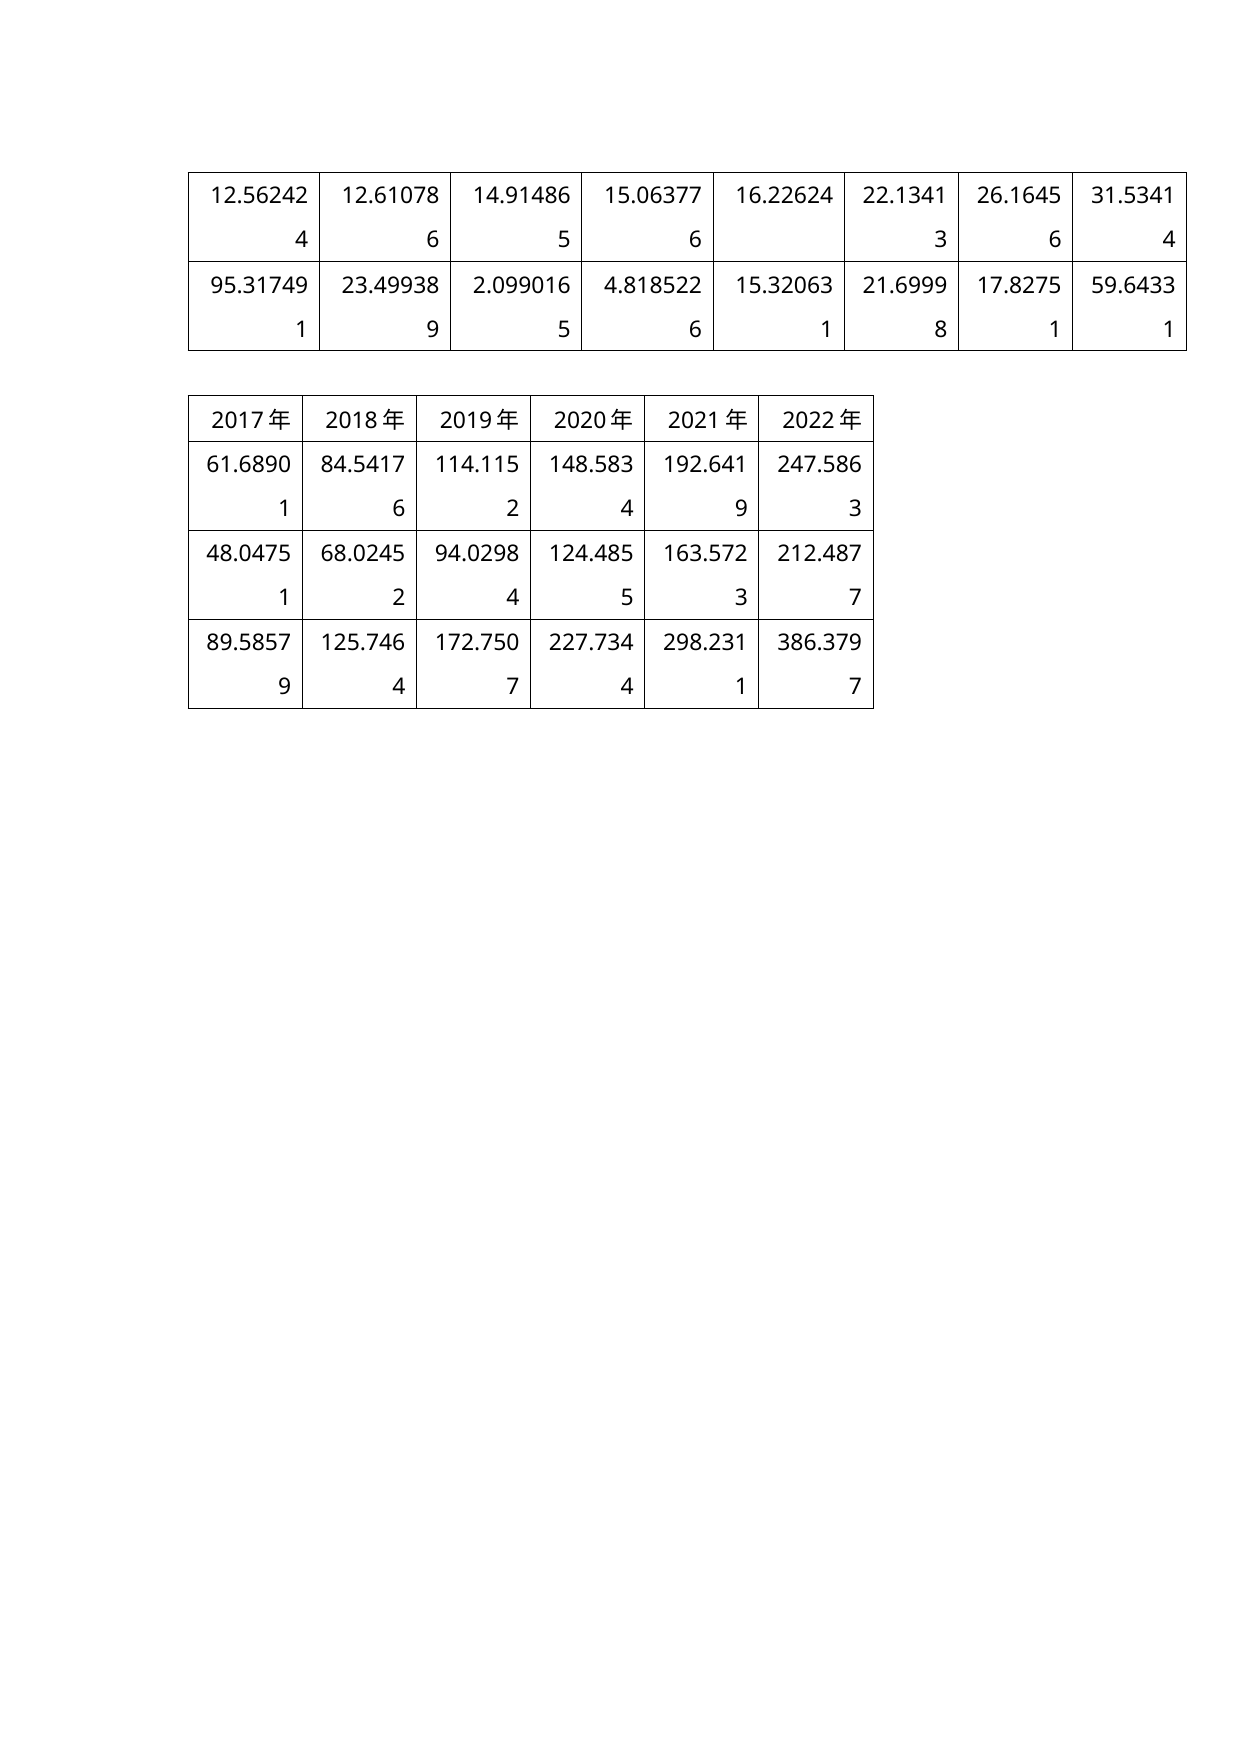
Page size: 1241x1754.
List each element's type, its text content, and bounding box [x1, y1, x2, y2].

table_cell 192.6419 [645, 442, 758, 530]
table_cell 172.7507 [417, 620, 530, 708]
table_cell 12.562424 [189, 173, 319, 261]
table_cell 17.82751 [959, 262, 1072, 350]
table_cell 95.317491 [189, 262, 319, 350]
table_header 2019年 [417, 396, 530, 441]
table_cell 298.2311 [645, 620, 758, 708]
table_cell 84.54176 [303, 442, 416, 530]
table_cell 2.0990165 [451, 262, 581, 350]
table_cell 94.02984 [417, 531, 530, 619]
table_cell 124.4855 [531, 531, 644, 619]
table_cell 23.499389 [320, 262, 450, 350]
table_cell 386.3797 [759, 620, 873, 708]
table_header 2018年 [303, 396, 416, 441]
table_cell 4.8185226 [582, 262, 713, 350]
table_cell 61.68901 [189, 442, 302, 530]
table_cell 12.610786 [320, 173, 450, 261]
table_cell 89.58579 [189, 620, 302, 708]
table_cell 163.5723 [645, 531, 758, 619]
table_cell 125.7464 [303, 620, 416, 708]
table_cell 48.04751 [189, 531, 302, 619]
table_cell 148.5834 [531, 442, 644, 530]
table_cell 68.02452 [303, 531, 416, 619]
table_cell 31.53414 [1073, 173, 1186, 261]
table_cell 247.5863 [759, 442, 873, 530]
table_cell 114.1152 [417, 442, 530, 530]
table_cell 227.7344 [531, 620, 644, 708]
table_cell 15.063776 [582, 173, 713, 261]
table_cell 14.914865 [451, 173, 581, 261]
table_header 2020年 [531, 396, 644, 441]
table_cell 59.64331 [1073, 262, 1186, 350]
table_cell 21.69998 [845, 262, 958, 350]
table_cell 15.320631 [714, 262, 844, 350]
table_header 2017年 [189, 396, 302, 441]
table_cell 212.4877 [759, 531, 873, 619]
table_cell 26.16456 [959, 173, 1072, 261]
table_cell 16.22624 [714, 173, 844, 261]
table_header 2021年 [645, 396, 758, 441]
table_cell 22.13413 [845, 173, 958, 261]
table_header 2022年 [759, 396, 873, 441]
